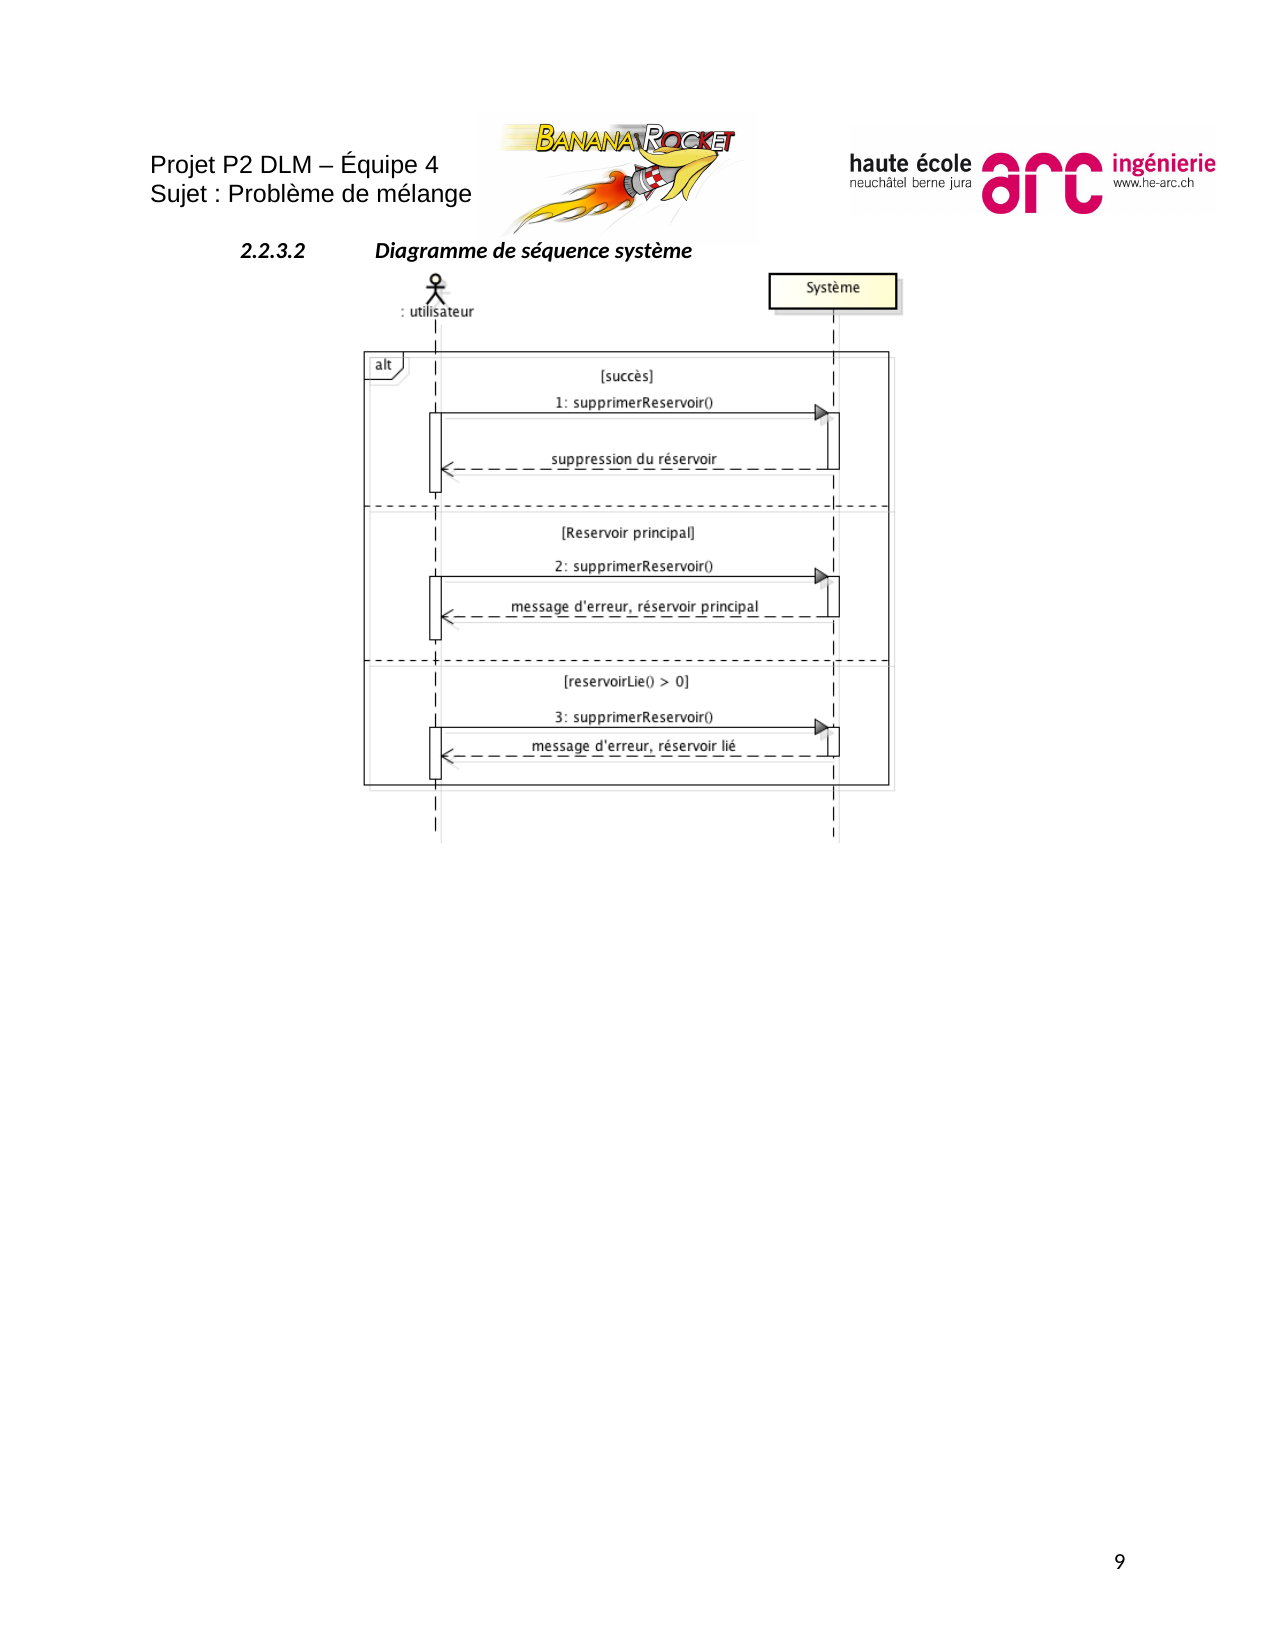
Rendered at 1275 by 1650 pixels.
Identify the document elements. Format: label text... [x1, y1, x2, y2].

subtitle Diagramme de séquence système [240, 236, 1125, 264]
picture [343, 266, 932, 849]
picture [850, 125, 1216, 214]
picture [479, 112, 759, 236]
